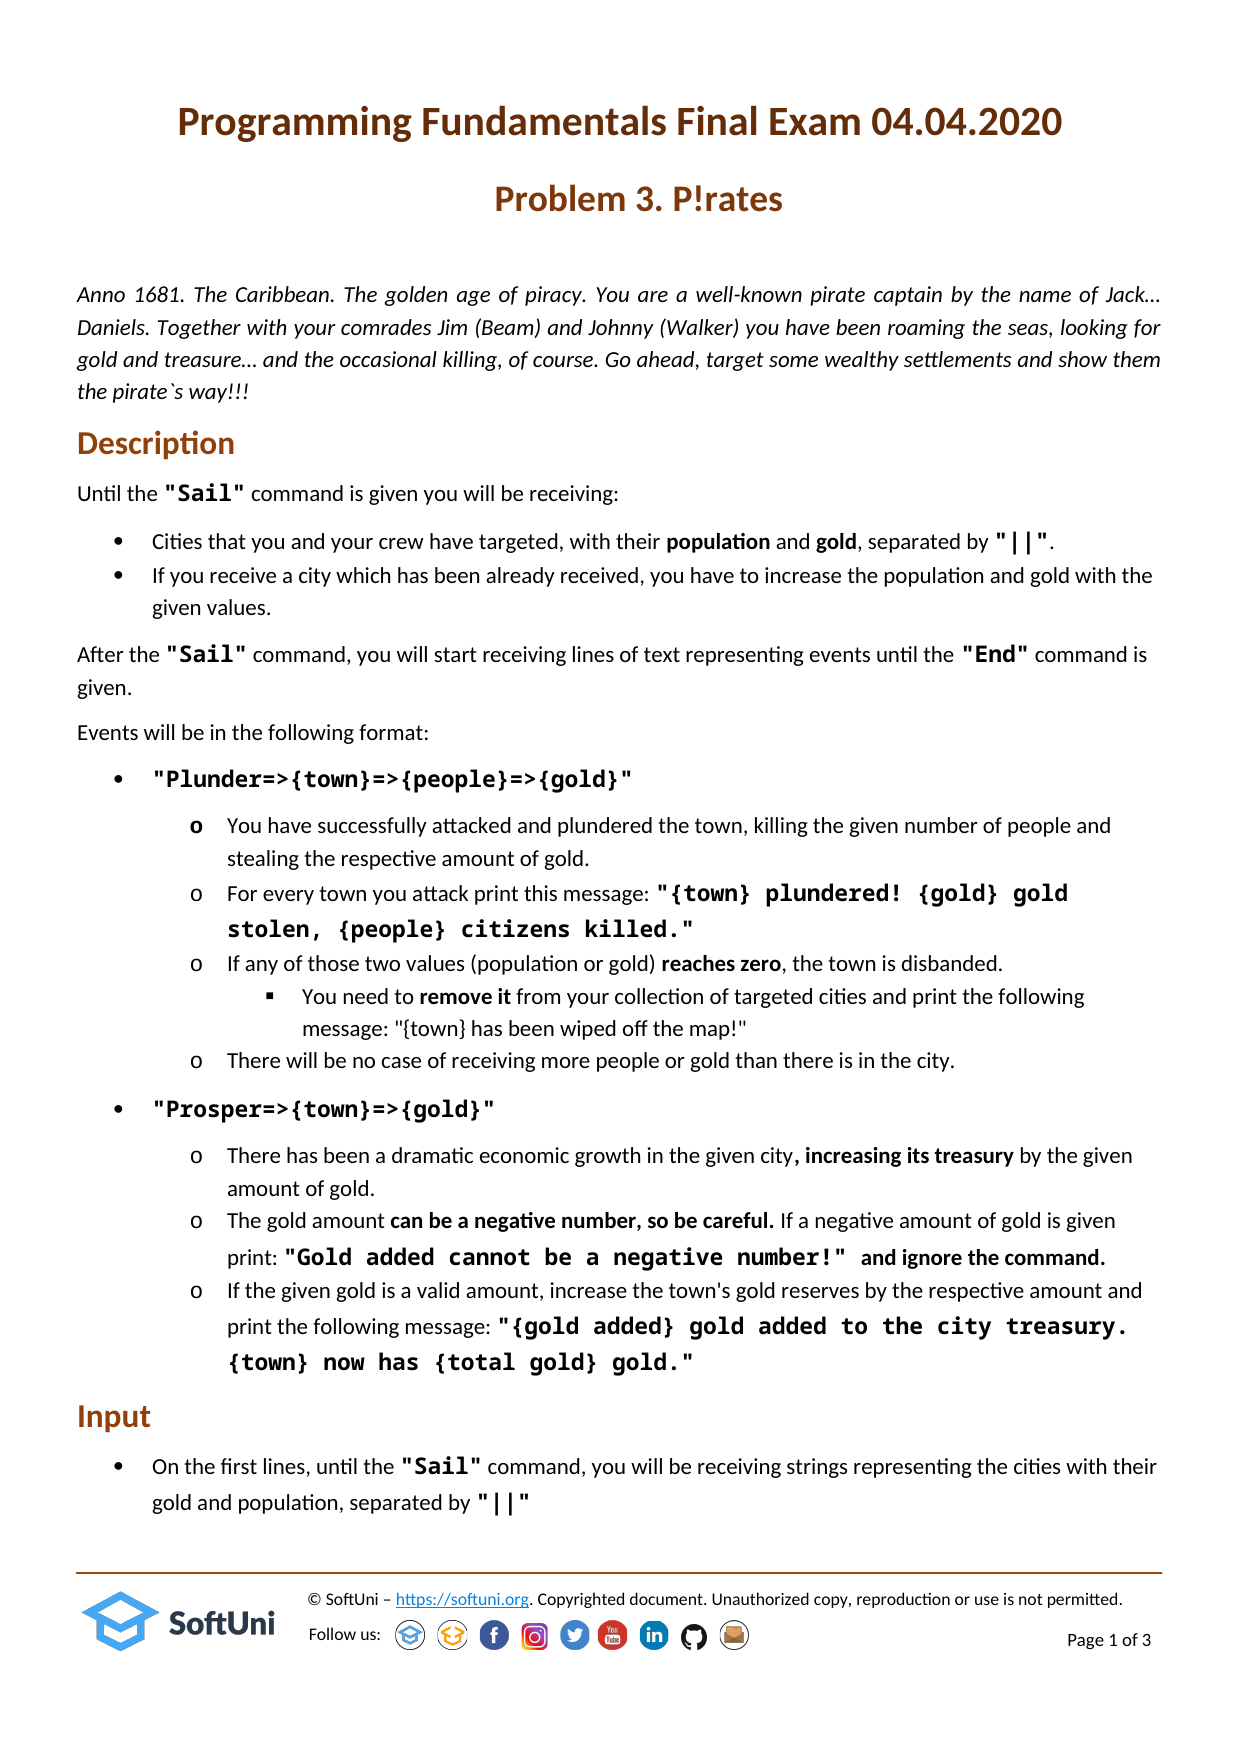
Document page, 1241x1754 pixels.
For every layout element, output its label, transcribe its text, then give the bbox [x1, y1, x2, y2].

picture [395, 1620, 425, 1650]
picture [660, 1641, 669, 1650]
list "Plunder=>{town}=>{people}=>{gold}" [114, 763, 1163, 794]
list There will be no case of receiving more people or gold than there is in the city. [189, 1047, 1163, 1076]
picture [479, 1620, 509, 1650]
list If any of those two values (population or gold) reaches zero, the town is disbanded. [189, 949, 1163, 978]
list If the given gold is a valid amount, increase the town's gold reserves by the respective amount and print the following message: "{gold added} gold added to the city treasury. {town} now has {total gold} gold." [189, 1276, 1163, 1377]
subtitle Problem 3. P!rates [114, 175, 1163, 221]
picture [639, 1641, 648, 1650]
picture [560, 1620, 590, 1650]
list If you receive a city which has been already received, you have to increase the population and gold with the given values. [114, 561, 1163, 621]
picture [719, 1620, 749, 1650]
picture [597, 1620, 628, 1650]
list The gold amount can be a negative number, so be careful. If a negative amount of gold is given print: "Gold added cannot be a negative number!" and ignore the command. [189, 1207, 1163, 1272]
list For every town you attack print this message: "{town} plundered! {gold} gold stolen, {people} citizens killed." [189, 877, 1163, 944]
list Cities that you and your crew have targeted, with their population and gold, separated by "||". [114, 525, 1163, 556]
subtitle Description [77, 422, 1163, 462]
picture [653, 1632, 662, 1642]
picture [75, 1585, 281, 1657]
text Anno 1681. The Caribbean. The golden age of piracy. You are a well-known pirate captain by the name of Jack… Daniels. Together with your comrades Jim (Beam) and Johnny (Walker) you have been roaming the seas, looking for gold and treasure… and the occasional killing, of course. Go ahead, target some wealthy settlements and show them the pirate`s way!!! [77, 280, 1163, 405]
picture [521, 1623, 548, 1650]
text Events will be in the following format: [77, 718, 1163, 746]
picture [639, 1621, 646, 1629]
picture [662, 1621, 669, 1629]
subtitle Input [77, 1395, 1163, 1435]
list "Prosper=>{town}=>{gold}" [114, 1093, 1163, 1124]
text After the "Sail" command, you will start receiving lines of text representing events until the "End" command is given. [77, 638, 1163, 701]
subtitle Programming Fundamentals Final Exam 04.04.2020 [77, 95, 1163, 146]
picture [681, 1624, 707, 1650]
picture [437, 1620, 468, 1650]
list You have successfully attacked and plundered the town, killing the given number of people and stealing the respective amount of gold. [189, 811, 1163, 873]
list You need to remove it from your collection of targeted cities and print the following message: "{town} has been wiped off the map!" [264, 982, 1163, 1042]
text Until the "Sail" command is given you will be receiving: [77, 477, 1163, 508]
list There has been a dramatic economic growth in the given city, increasing its treasury by the given amount of gold. [189, 1141, 1163, 1202]
list On the first lines, until the "Sail" command, you will be receiving strings representing the cities with their gold and population, separated by "||" [114, 1450, 1163, 1517]
